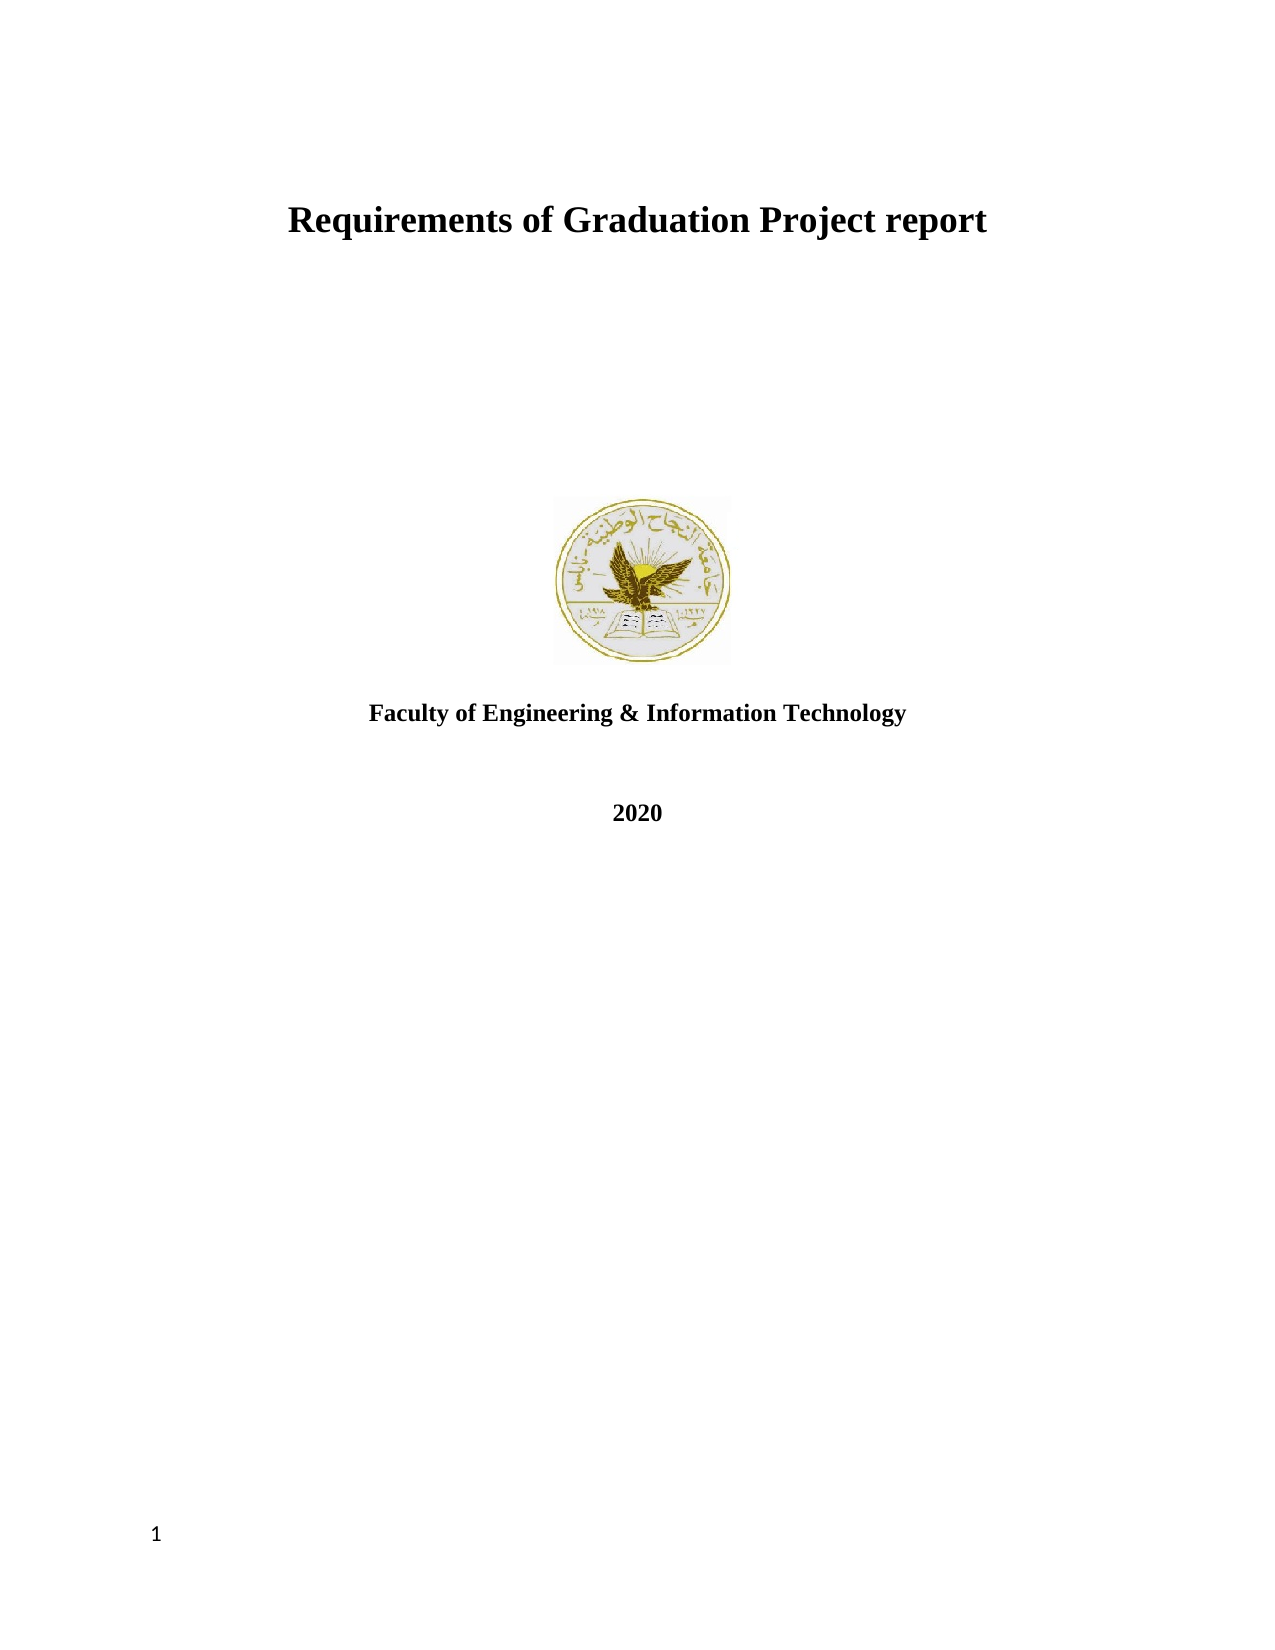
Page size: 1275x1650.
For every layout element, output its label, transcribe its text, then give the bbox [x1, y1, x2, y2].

text Requirements of Graduation Project report [150, 198, 1125, 241]
text Faculty of Engineering & Information Technology [150, 698, 1125, 727]
picture [546, 492, 740, 672]
text 2020 [150, 798, 1125, 826]
